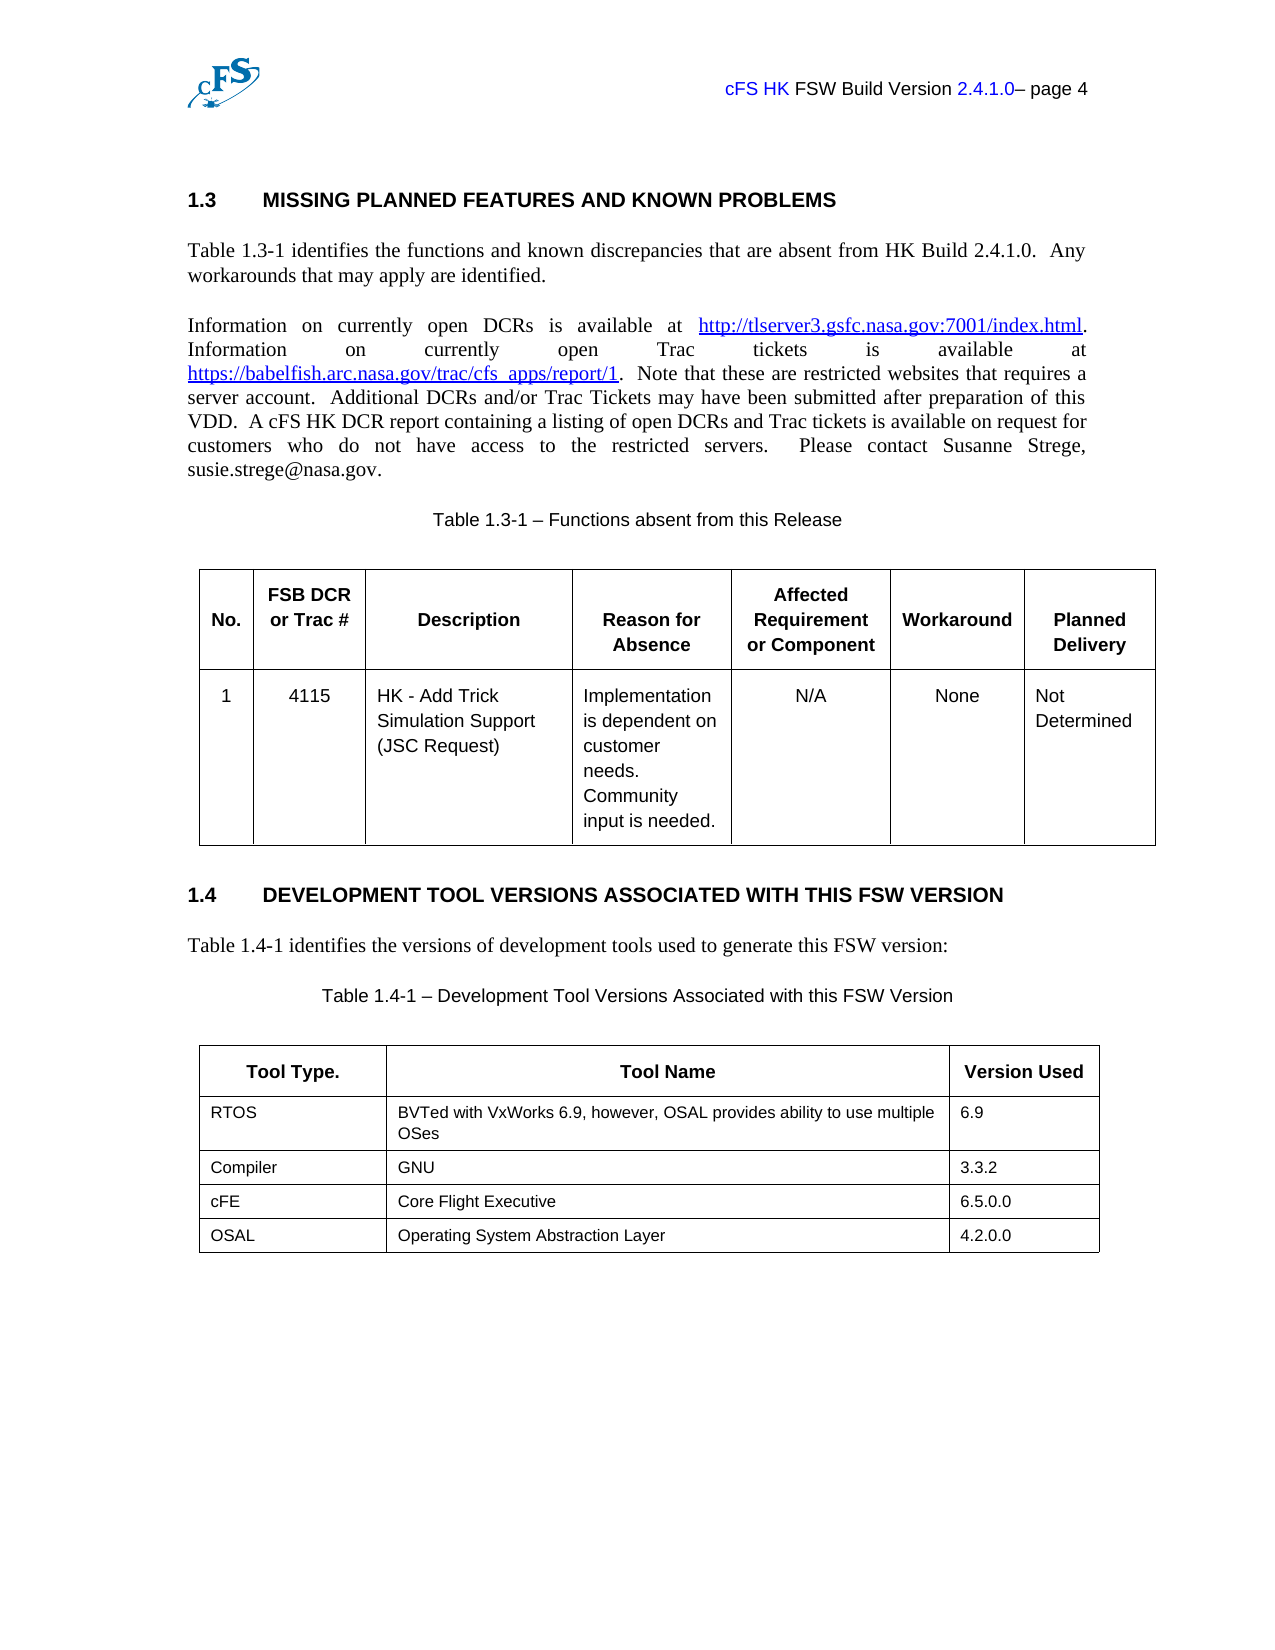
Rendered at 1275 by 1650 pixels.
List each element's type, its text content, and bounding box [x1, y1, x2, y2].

table_cell Not Determined [1025, 670, 1155, 844]
table_cell 6.5.0.0 [950, 1185, 1099, 1218]
table_cell cFE [200, 1185, 386, 1218]
table_cell 4.2.0.0 [950, 1219, 1099, 1252]
table_cell Operating System Abstraction Layer [387, 1219, 949, 1252]
table_cell 1 [200, 670, 253, 844]
text Table 1.4-1 identifies the versions of development tools used to generate this FSW version: [187, 932, 1087, 957]
table_cell HK - Add Trick Simulation Support (JSC Request) [366, 670, 572, 844]
text Table 1.3-1 – Functions absent from this Release [187, 506, 1087, 531]
table_cell 4115 [254, 670, 365, 844]
table_header FSB DCR or Trac # [254, 570, 365, 669]
table_header Tool Name [387, 1046, 949, 1096]
text Information on currently open DCRs is available at http://tlserver3.gsfc.nasa.gov:7001/index.html. Information on currently open Trac tickets is available at https://babelfish.arc.nasa.gov/trac/cfs_apps/report/1. Note that these are restricted websites that requires a server account. Additional DCRs and/or Trac Tickets may have been submitted after preparation of this VDD. A cFS HK DCR report containing a listing of open DCRs and Trac tickets is available on request for customers who do not have access to the restricted servers. Please contact Susanne Strege, susie.strege@nasa.gov. [187, 312, 1087, 481]
table_header Description [366, 570, 572, 669]
text 1.3 MISSING Planned FEATURES AND KNOWN PROBLEMS [187, 187, 1087, 212]
table_cell RTOS [200, 1097, 386, 1150]
table_header No. [200, 570, 253, 669]
table_cell None [891, 670, 1024, 844]
table_cell GNU [387, 1151, 949, 1184]
table_cell Core Flight Executive [387, 1185, 949, 1218]
table_cell Compiler [200, 1151, 386, 1184]
table_header Tool Type. [200, 1046, 386, 1096]
table_header Planned Delivery [1025, 570, 1155, 669]
text Table 1.3-1 identifies the functions and known discrepancies that are absent from HK Build 2.4.1.0. Any workarounds that may apply are identified. [187, 237, 1087, 287]
text 1.4 Development Tool Versions Associated with this FSW Version [187, 882, 1087, 907]
picture [187, 57, 260, 108]
table_cell Implementation is dependent on customer needs. Community input is needed. [573, 670, 731, 844]
text Table 1.4-1 – Development Tool Versions Associated with this FSW Version [187, 982, 1087, 1007]
table_header Version Used [950, 1046, 1099, 1096]
table_cell OSAL [200, 1219, 386, 1252]
table_cell 6.9 [950, 1097, 1099, 1150]
table_cell 3.3.2 [950, 1151, 1099, 1184]
table_cell BVTed with VxWorks 6.9, however, OSAL provides ability to use multiple OSes [387, 1097, 949, 1150]
table_cell N/A [732, 670, 890, 844]
table_header Affected Requirement or Component [732, 570, 890, 669]
table_header Reason for Absence [573, 570, 731, 669]
table_header Workaround [891, 570, 1024, 669]
